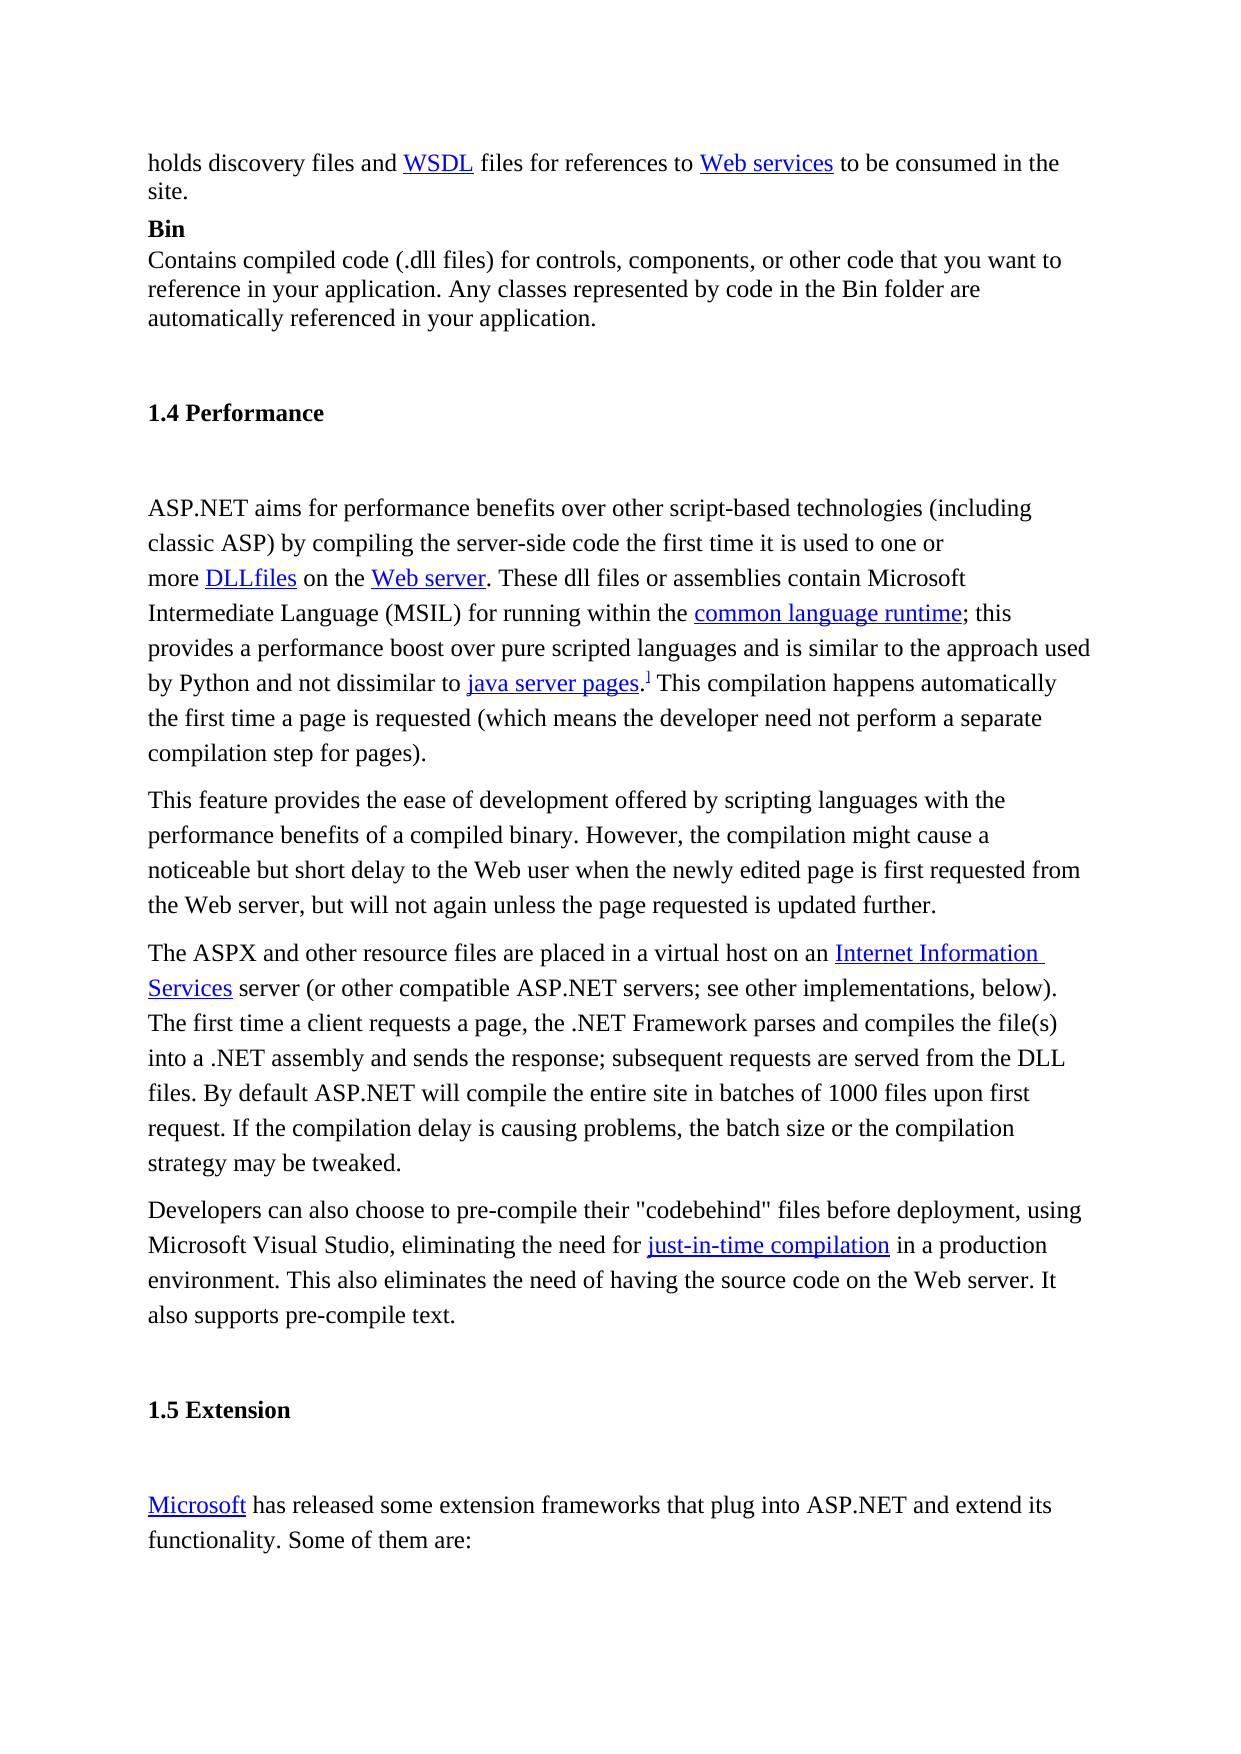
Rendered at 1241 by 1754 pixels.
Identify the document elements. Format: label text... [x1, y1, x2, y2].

text 1.4 Performance [148, 391, 1093, 426]
text This feature provides the ease of development offered by scripting languages with the performance benefits of a compiled binary. However, the compilation might cause a noticeable but short delay to the Web user when the newly edited page is first requested from the Web server, but will not again unless the page requested is updated further. [148, 779, 1093, 919]
text ASP.NET aims for performance benefits over other script-based technologies (including classic ASP) by compiling the server-side code the first time it is used to one or more DLLfiles on the Web server. These dll files or assemblies contain Microsoft Intermediate Language (MSIL) for running within the common language runtime; this provides a performance boost over pure scripted languages and is similar to the approach used by Python and not dissimilar to java server pages.] This compilation happens automatically the first time a page is requested (which means the developer need not perform a separate compilation step for pages). [148, 486, 1093, 766]
text Contains compiled code (.dll files) for controls, components, or other code that you want to reference in your application. Any classes represented by code in the Bin folder are automatically referenced in your application. [148, 245, 1093, 331]
text The ASPX and other resource files are placed in a virtual host on an Internet Information Services server (or other compatible ASP.NET servers; see other implementations, below). The first time a client requests a page, the .NET Framework parses and compiles the file(s) into a .NET assembly and sends the response; subsequent requests are served from the DLL files. By default ASP.NET will compile the entire site in batches of 1000 files upon first request. If the compilation delay is causing problems, the batch size or the compilation strategy may be tweaked. [148, 931, 1093, 1176]
text 1.5 Extension [148, 1389, 1093, 1424]
text Microsoft has released some extension frameworks that plug into ASP.NET and extend its functionality. Some of them are: [148, 1484, 1093, 1554]
text holds discovery files and WSDL files for references to Web services to be consumed in the site. [148, 148, 1093, 205]
text Developers can also choose to pre-compile their "codebehind" files before deployment, using Microsoft Visual Studio, eliminating the need for just-in-time compilation in a production environment. This also eliminates the need of having the source code on the Web server. It also supports pre-compile text. [148, 1189, 1093, 1329]
text Bin [148, 208, 1093, 243]
